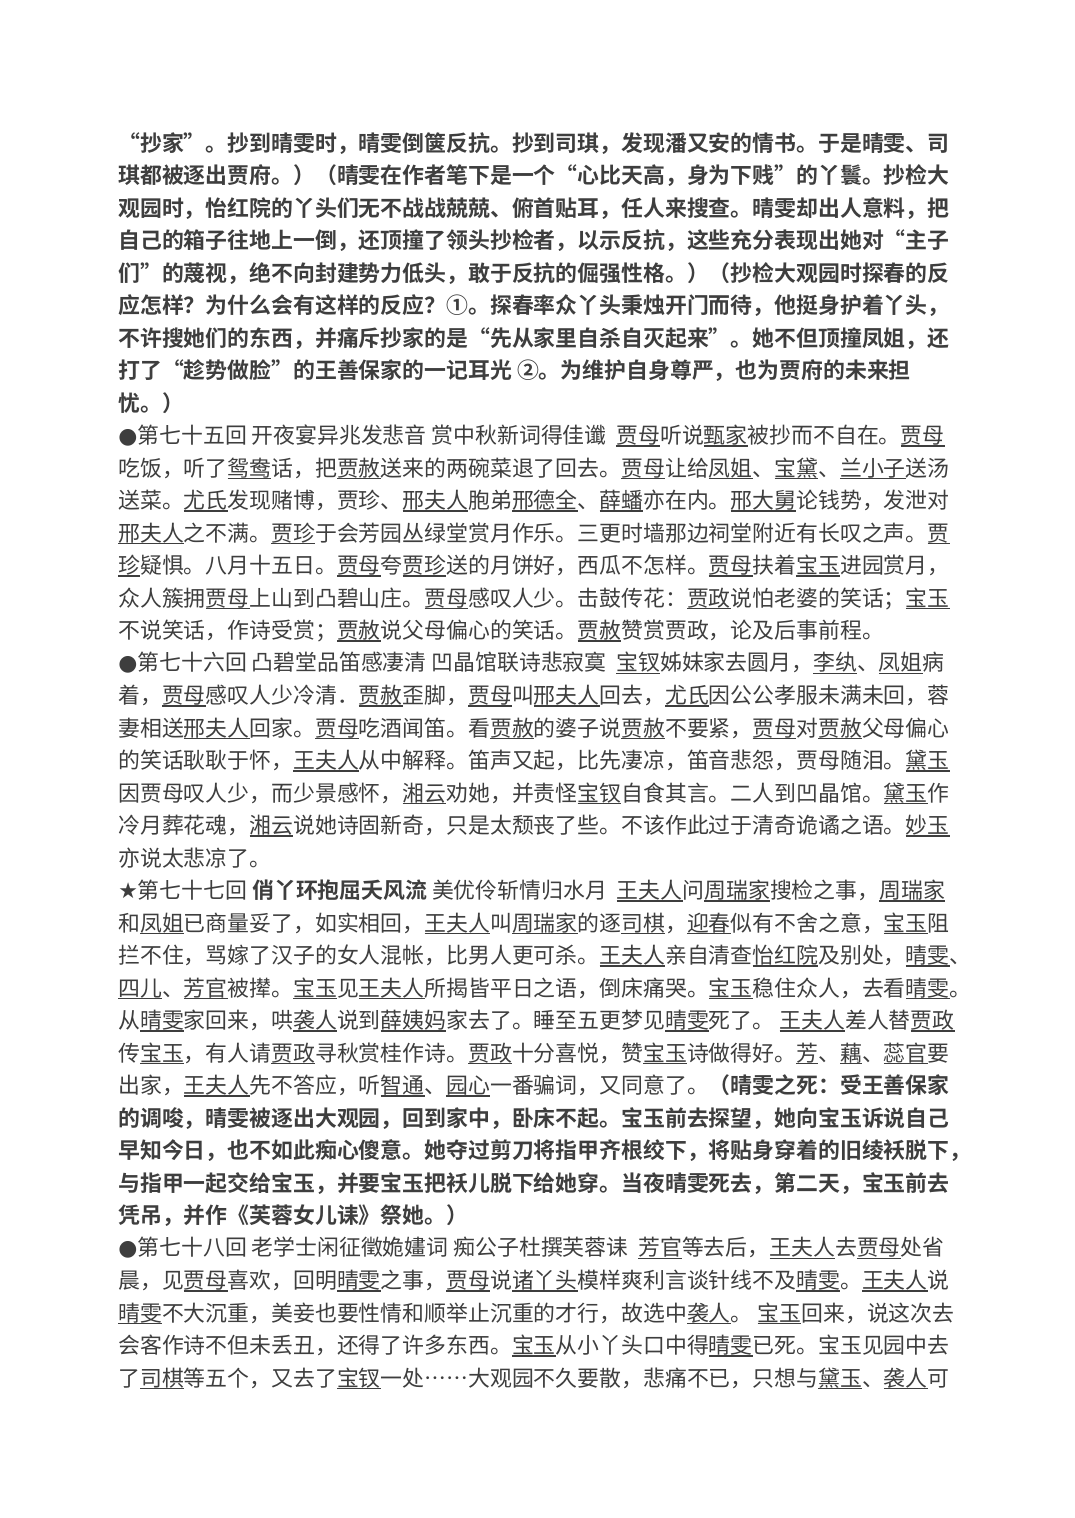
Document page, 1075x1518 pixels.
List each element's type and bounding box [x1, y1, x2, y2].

text [118, 645, 957, 1393]
text [118, 125, 957, 645]
